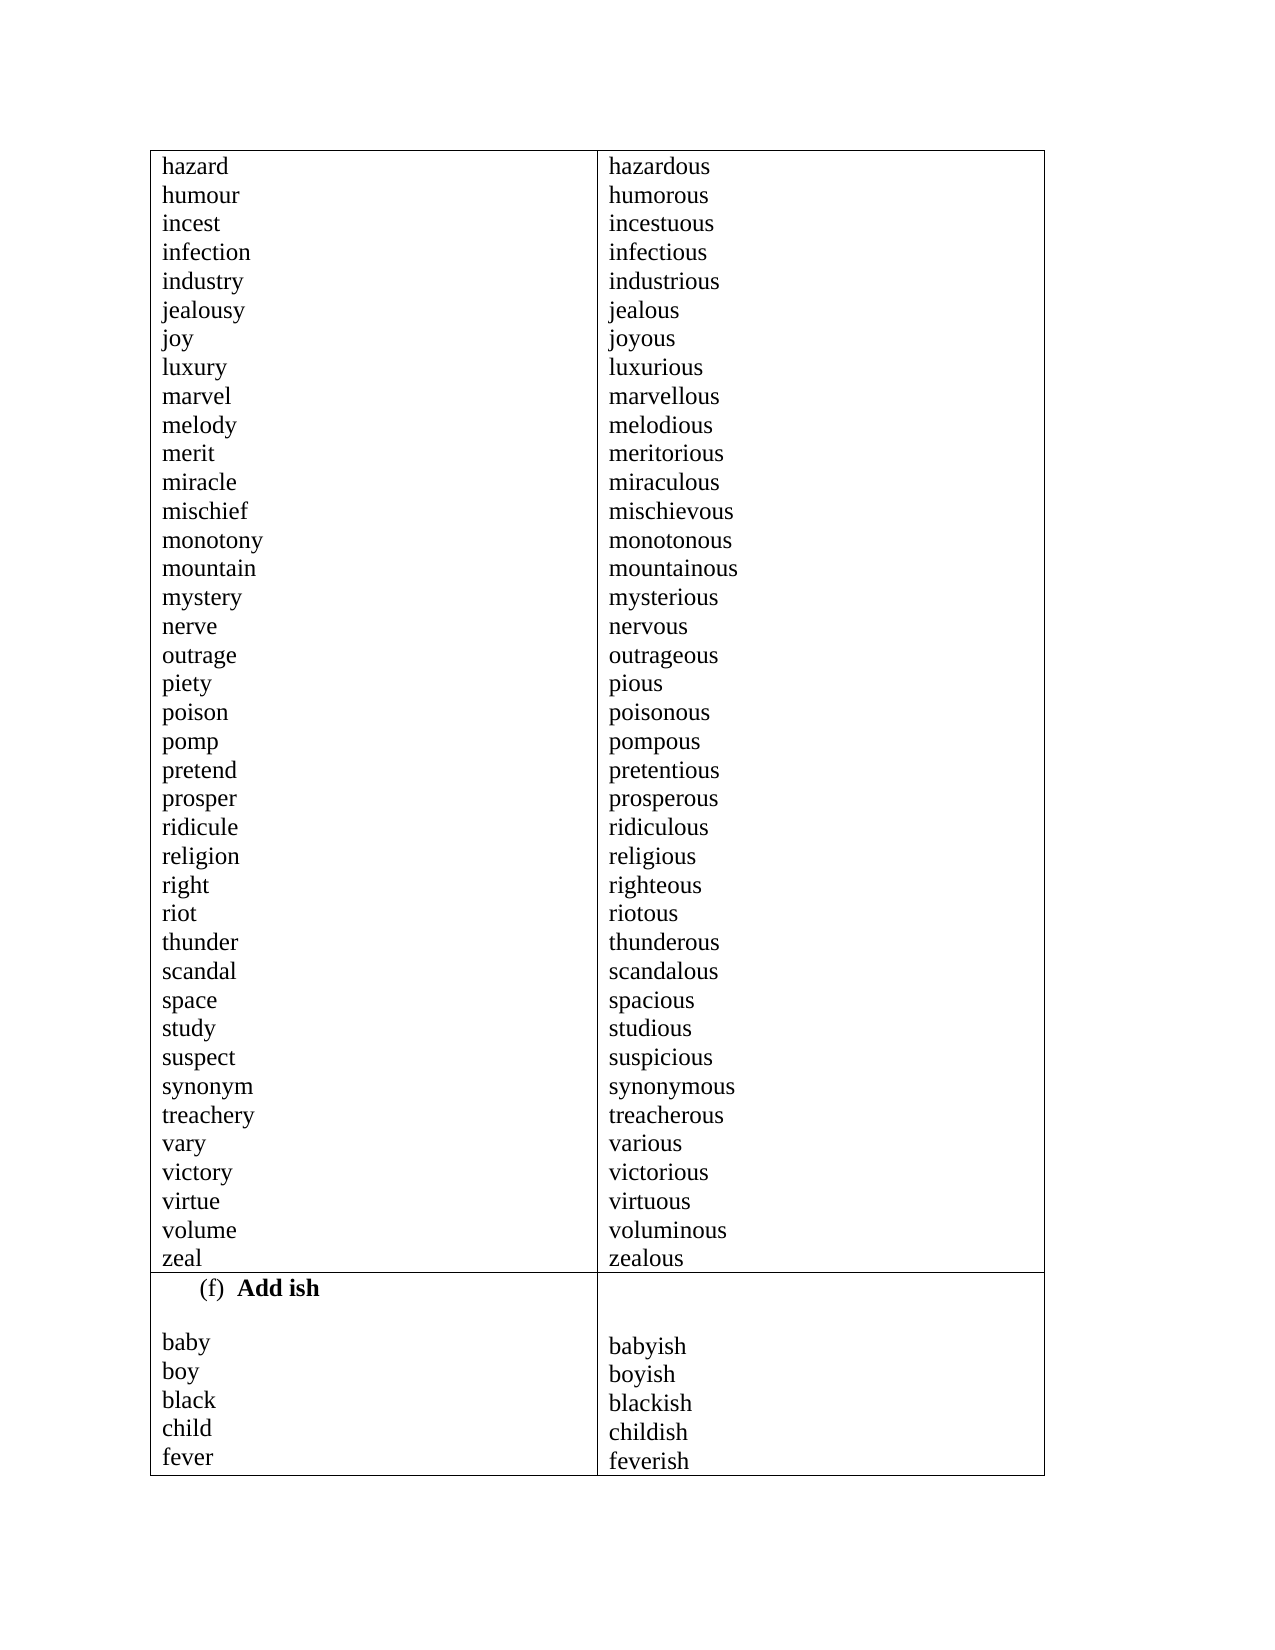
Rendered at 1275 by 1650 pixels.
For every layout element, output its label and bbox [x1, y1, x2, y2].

table_cell [598, 151, 1044, 1272]
table_cell [151, 1273, 597, 1474]
table_cell [151, 151, 597, 1272]
table_cell [598, 1273, 1044, 1474]
